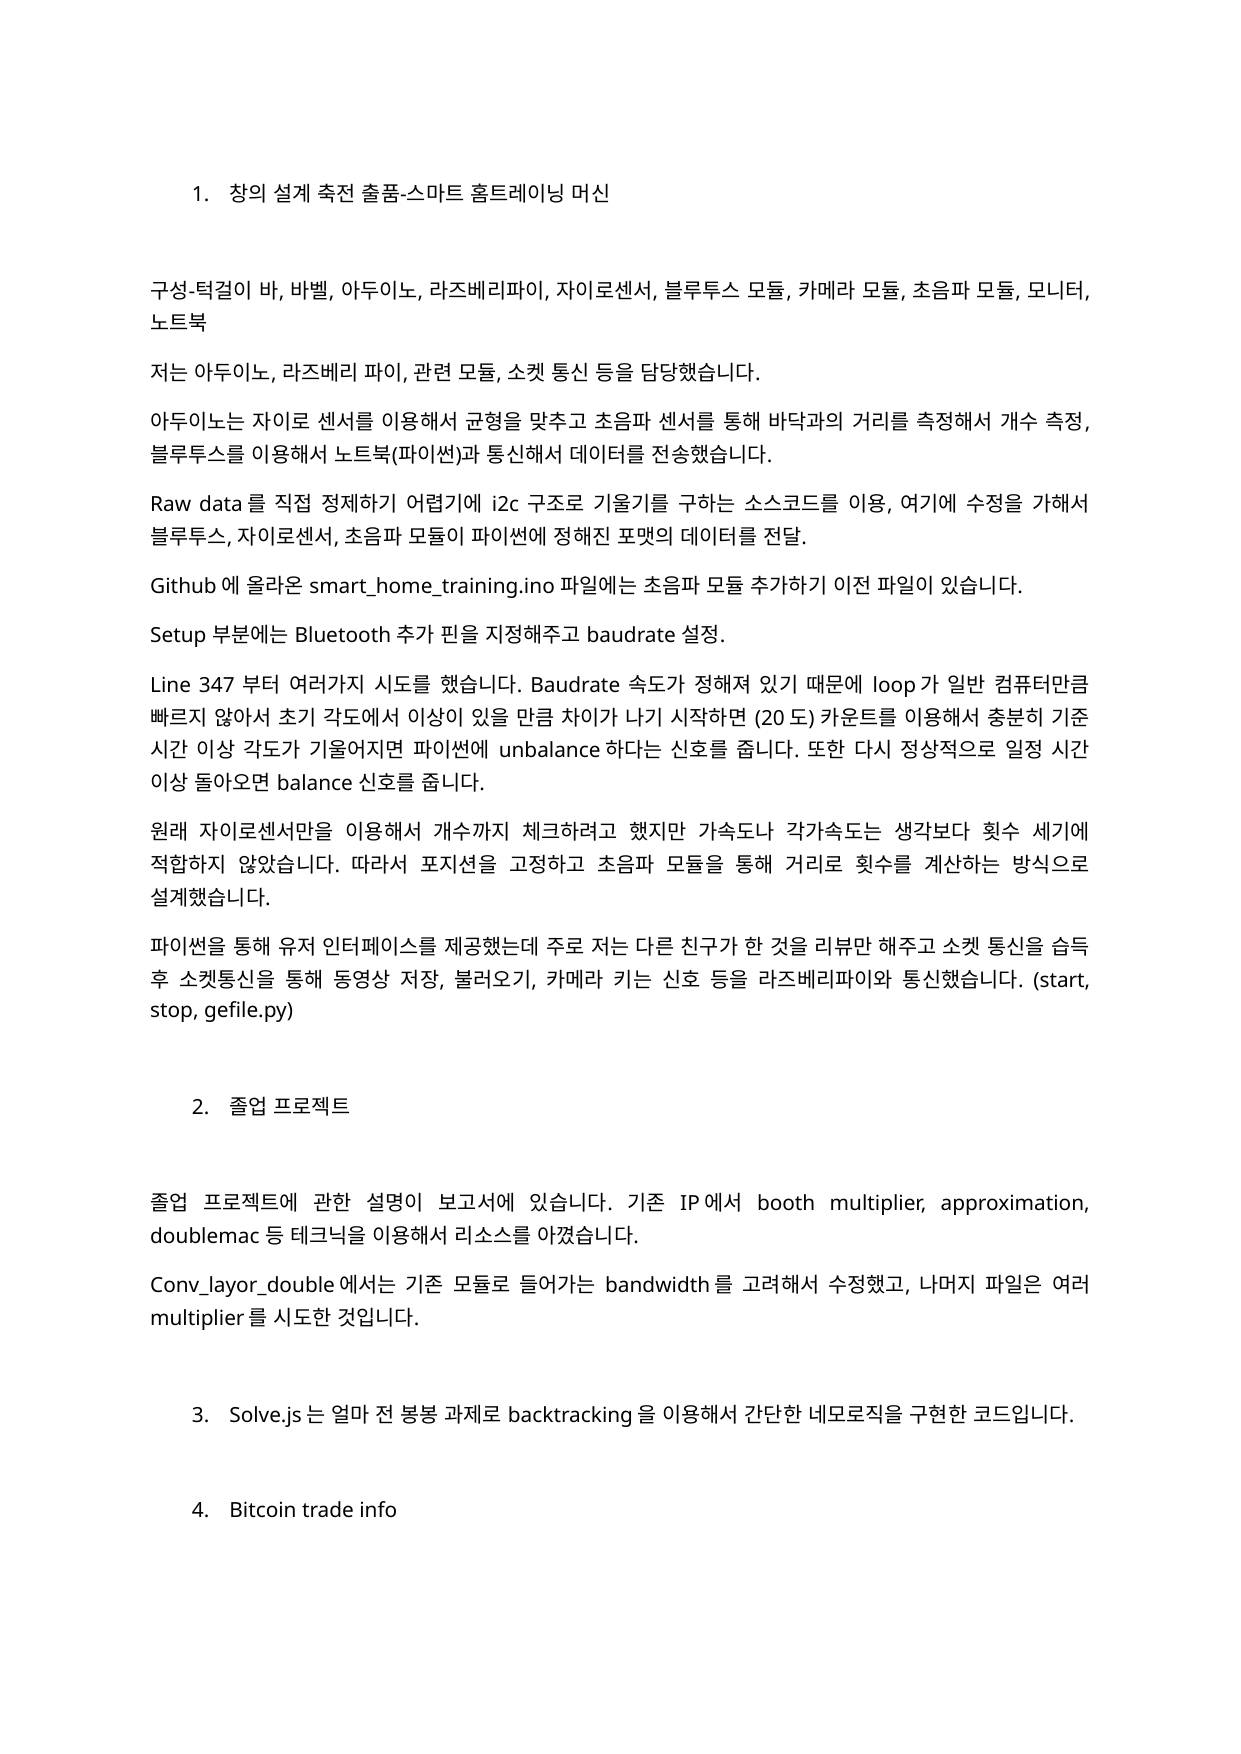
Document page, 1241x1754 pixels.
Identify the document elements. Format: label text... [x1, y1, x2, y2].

text 아두이노는 자이로 센서를 이용해서 균형을 맞추고 초음파 센서를 통해 바닥과의 거리를 측정해서 개수 측정, 블루투스를 이용해서 노트북(파이썬)과 통신해서 데이터를 전송했습니다. [150, 405, 1090, 468]
text 저는 아두이노, 라즈베리 파이, 관련 모듈, 소켓 통신 등을 담당했습니다. [150, 356, 1090, 386]
list 졸업 프로젝트 [192, 1090, 1090, 1120]
text 파이썬을 통해 유저 인터페이스를 제공했는데 주로 저는 다른 친구가 한 것을 리뷰만 해주고 소켓 통신을 습득 후 소켓통신을 통해 동영상 저장, 불러오기, 카메라 키는 신호 등을 라즈베리파이와 통신했습니다. (start, stop, gefile.py) [150, 930, 1090, 1024]
text Github에 올라온 smart_home_training.ino 파일에는 초음파 모듈 추가하기 이전 파일이 있습니다. [150, 569, 1090, 600]
text 졸업 프로젝트에 관한 설명이 보고서에 있습니다. 기존 IP에서 booth multiplier, approximation, doublemac 등 테크닉을 이용해서 리소스를 아꼈습니다. [150, 1187, 1090, 1250]
list Bitcoin trade info [192, 1495, 1090, 1523]
text Raw data를 직접 정제하기 어렵기에 i2c 구조로 기울기를 구하는 소스코드를 이용, 여기에 수정을 가해서 블루투스, 자이로센서, 초음파 모듈이 파이썬에 정해진 포맷의 데이터를 전달. [150, 487, 1090, 550]
list 창의 설계 축전 출품-스마트 홈트레이닝 머신 [192, 177, 1090, 207]
list Solve.js는 얼마 전 봉봉 과제로 backtracking을 이용해서 간단한 네모로직을 구현한 코드입니다. [192, 1398, 1090, 1428]
text Setup 부분에는 Bluetooth 추가 핀을 지정해주고 baudrate 설정. [150, 619, 1090, 649]
text Conv_layor_double에서는 기존 모듈로 들어가는 bandwidth를 고려해서 수정했고, 나머지 파일은 여러 multiplier를 시도한 것입니다. [150, 1269, 1090, 1332]
text Line 347 부터 여러가지 시도를 했습니다. Baudrate 속도가 정해져 있기 때문에 loop가 일반 컴퓨터만큼 빠르지 않아서 초기 각도에서 이상이 있을 만큼 차이가 나기 시작하면 (20도) 카운트를 이용해서 충분히 기준 시간 이상 각도가 기울어지면 파이썬에 unbalance하다는 신호를 줍니다. 또한 다시 정상적으로 일정 시간 이상 돌아오면 balance 신호를 줍니다. [150, 668, 1090, 797]
text 구성-턱걸이 바, 바벨, 아두이노, 라즈베리파이, 자이로센서, 블루투스 모듈, 카메라 모듈, 초음파 모듈, 모니터, 노트북 [150, 274, 1090, 337]
text 원래 자이로센서만을 이용해서 개수까지 체크하려고 했지만 가속도나 각가속도는 생각보다 횟수 세기에 적합하지 않았습니다. 따라서 포지션을 고정하고 초음파 모듈을 통해 거리로 횟수를 계산하는 방식으로 설계했습니다. [150, 816, 1090, 911]
